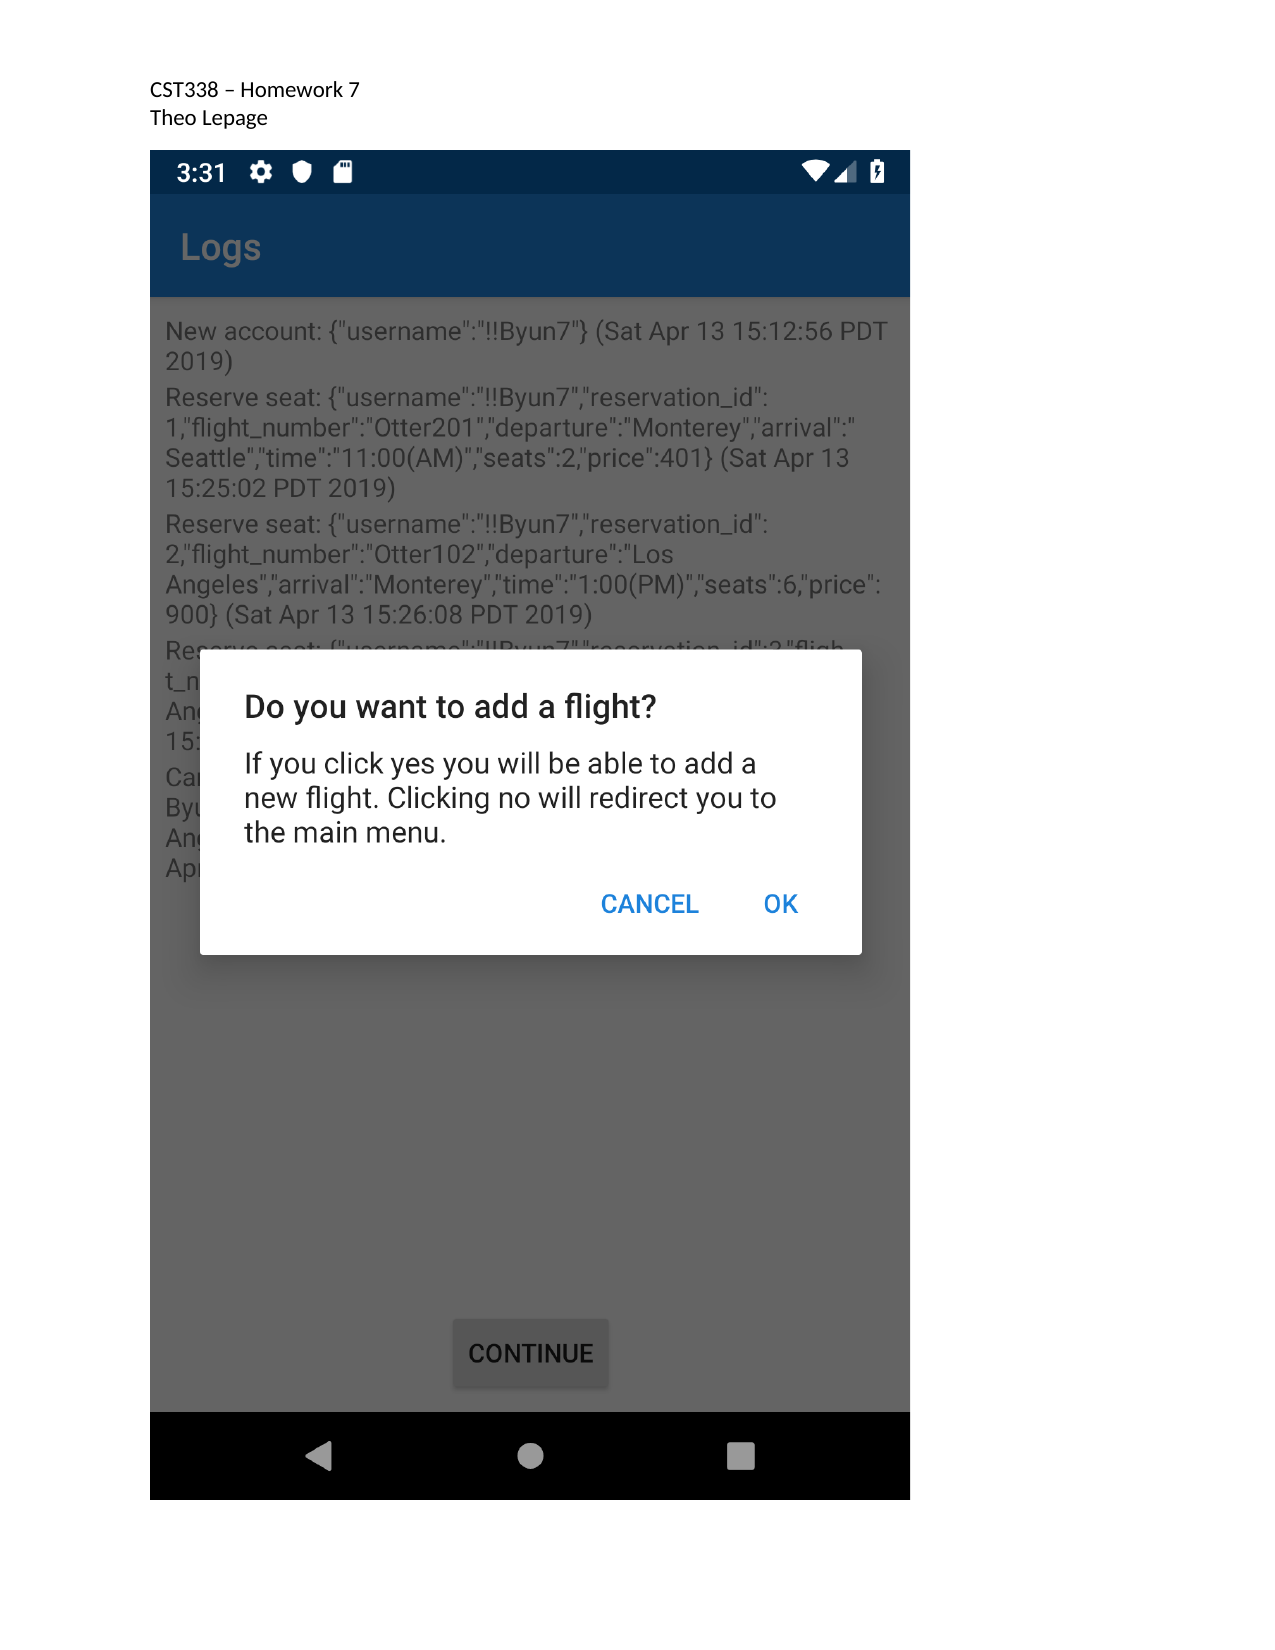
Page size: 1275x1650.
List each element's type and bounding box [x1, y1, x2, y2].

picture [150, 150, 911, 1500]
